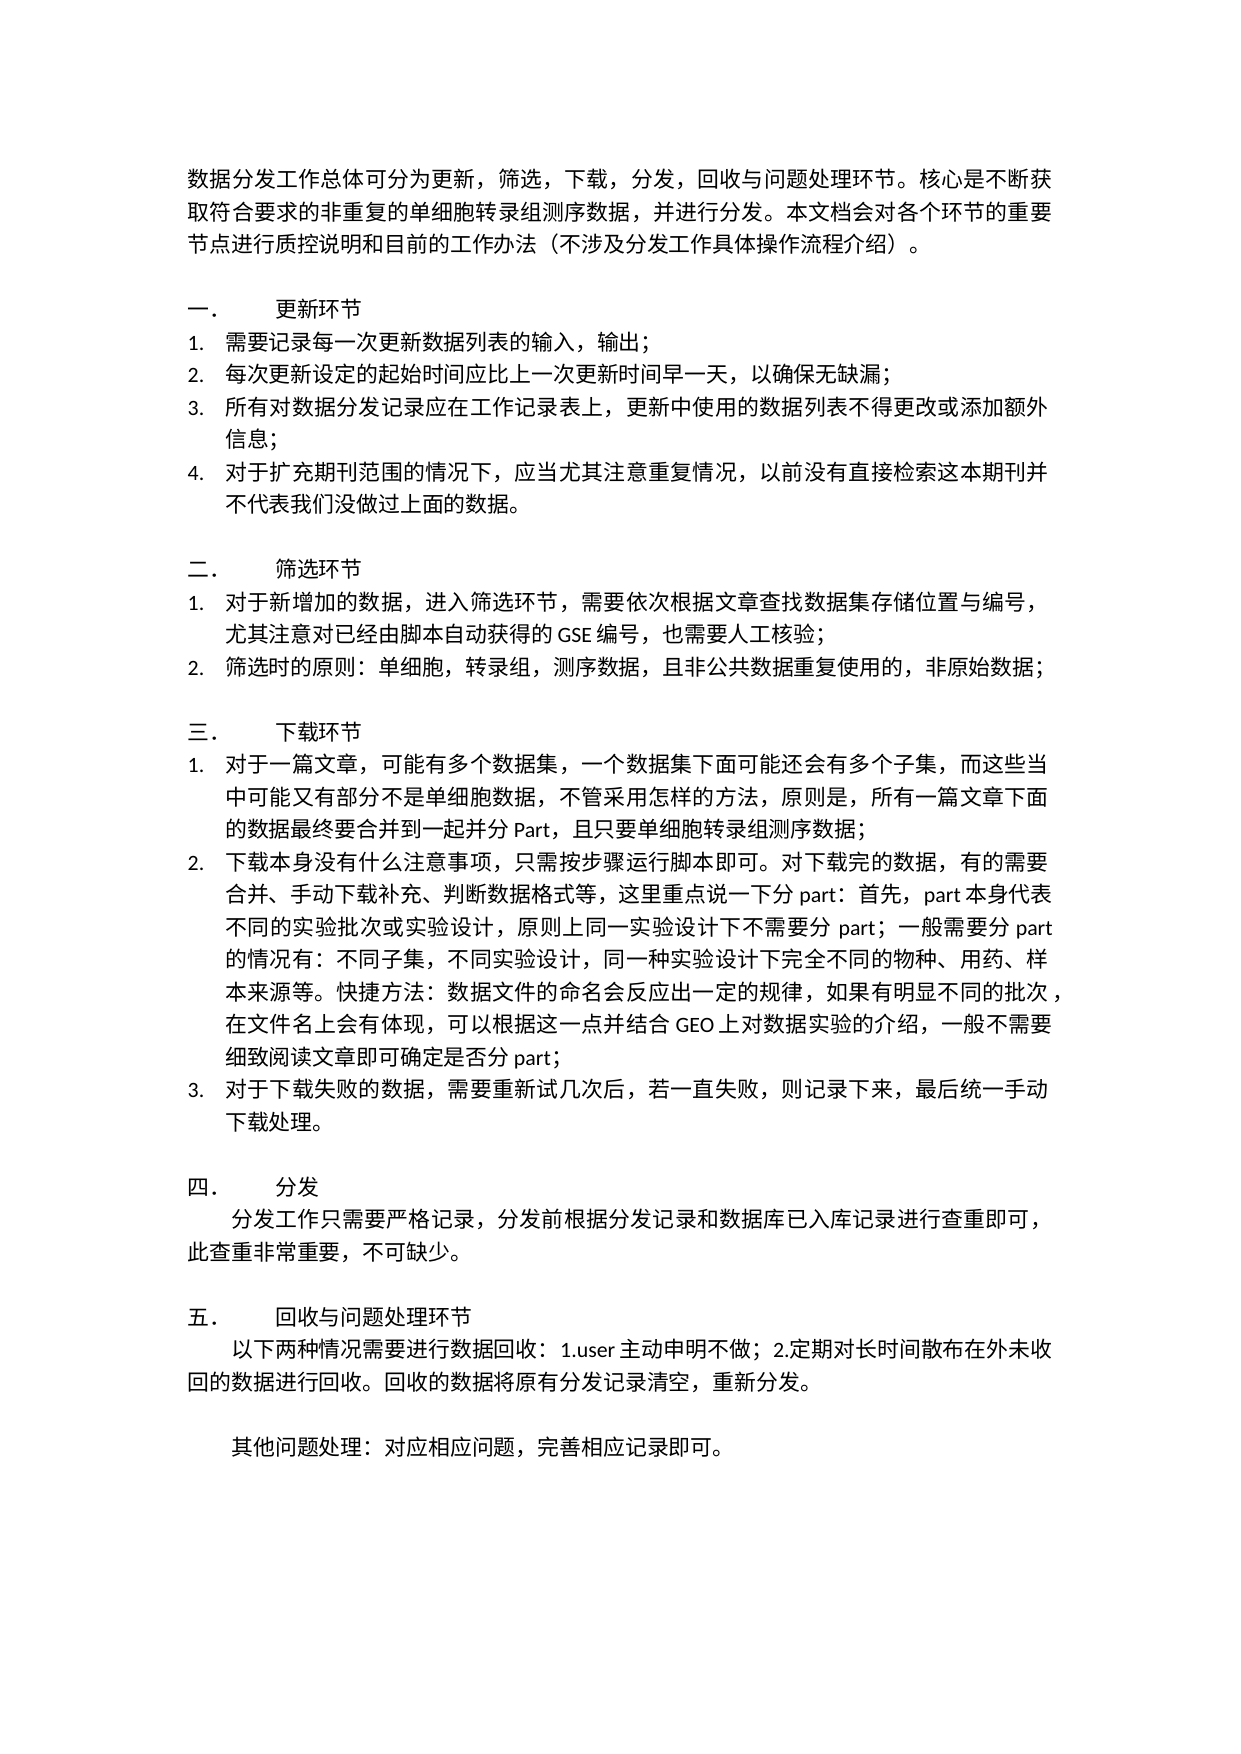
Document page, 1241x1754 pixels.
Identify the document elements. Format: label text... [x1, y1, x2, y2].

list 对于新增加的数据，进入筛选环节，需要依次根据文章查找数据集存储位置与编号，尤其注意对已经由脚本自动获得的GSE编号，也需要人工核验； [187, 584, 1053, 649]
list 所有对数据分发记录应在工作记录表上，更新中使用的数据列表不得更改或添加额外信息； [187, 389, 1053, 454]
list 筛选环节 [187, 552, 1053, 584]
list 其他问题处理：对应相应问题，完善相应记录即可。 [231, 1429, 1053, 1462]
list 筛选时的原则：单细胞，转录组，测序数据，且非公共数据重复使用的，非原始数据； [187, 649, 1053, 682]
list 回收与问题处理环节 [187, 1299, 1053, 1332]
text 分发工作只需要严格记录，分发前根据分发记录和数据库已入库记录进行查重即可，此查重非常重要，不可缺少。 [187, 1202, 1053, 1267]
list 分发 [187, 1169, 1053, 1202]
list 对于一篇文章，可能有多个数据集，一个数据集下面可能还会有多个子集，而这些当中可能又有部分不是单细胞数据，不管采用怎样的方法，原则是，所有一篇文章下面的数据最终要合并到一起并分Part，且只要单细胞转录组测序数据； [187, 747, 1053, 844]
list 每次更新设定的起始时间应比上一次更新时间早一天，以确保无缺漏； [187, 357, 1053, 389]
text 数据分发工作总体可分为更新，筛选，下载，分发，回收与问题处理环节。核心是不断获取符合要求的非重复的单细胞转录组测序数据，并进行分发。本文档会对各个环节的重要节点进行质控说明和目前的工作办法（不涉及分发工作具体操作流程介绍）。 [187, 162, 1053, 259]
list 需要记录每一次更新数据列表的输入，输出； [187, 324, 1053, 357]
list 对于扩充期刊范围的情况下，应当尤其注意重复情况，以前没有直接检索这本期刊并不代表我们没做过上面的数据。 [187, 454, 1053, 519]
list 对于下载失败的数据，需要重新试几次后，若一直失败，则记录下来，最后统一手动下载处理。 [187, 1072, 1053, 1137]
list 更新环节 [187, 292, 1053, 324]
list 下载环节 [187, 714, 1053, 747]
text 以下两种情况需要进行数据回收：1.user主动申明不做；2.定期对长时间散布在外未收回的数据进行回收。回收的数据将原有分发记录清空，重新分发。 [187, 1332, 1053, 1397]
list 下载本身没有什么注意事项，只需按步骤运行脚本即可。对下载完的数据，有的需要合并、手动下载补充、判断数据格式等，这里重点说一下分part：首先，part本身代表不同的实验批次或实验设计，原则上同一实验设计下不需要分part；一般需要分part的情况有：不同子集，不同实验设计，同一种实验设计下完全不同的物种、用药、样本来源等。快捷方法：数据文件的命名会反应出一定的规律，如果有明显不同的批次，在文件名上会有体现，可以根据这一点并结合GEO上对数据实验的介绍，一般不需要细致阅读文章即可确定是否分part； [187, 844, 1053, 1072]
